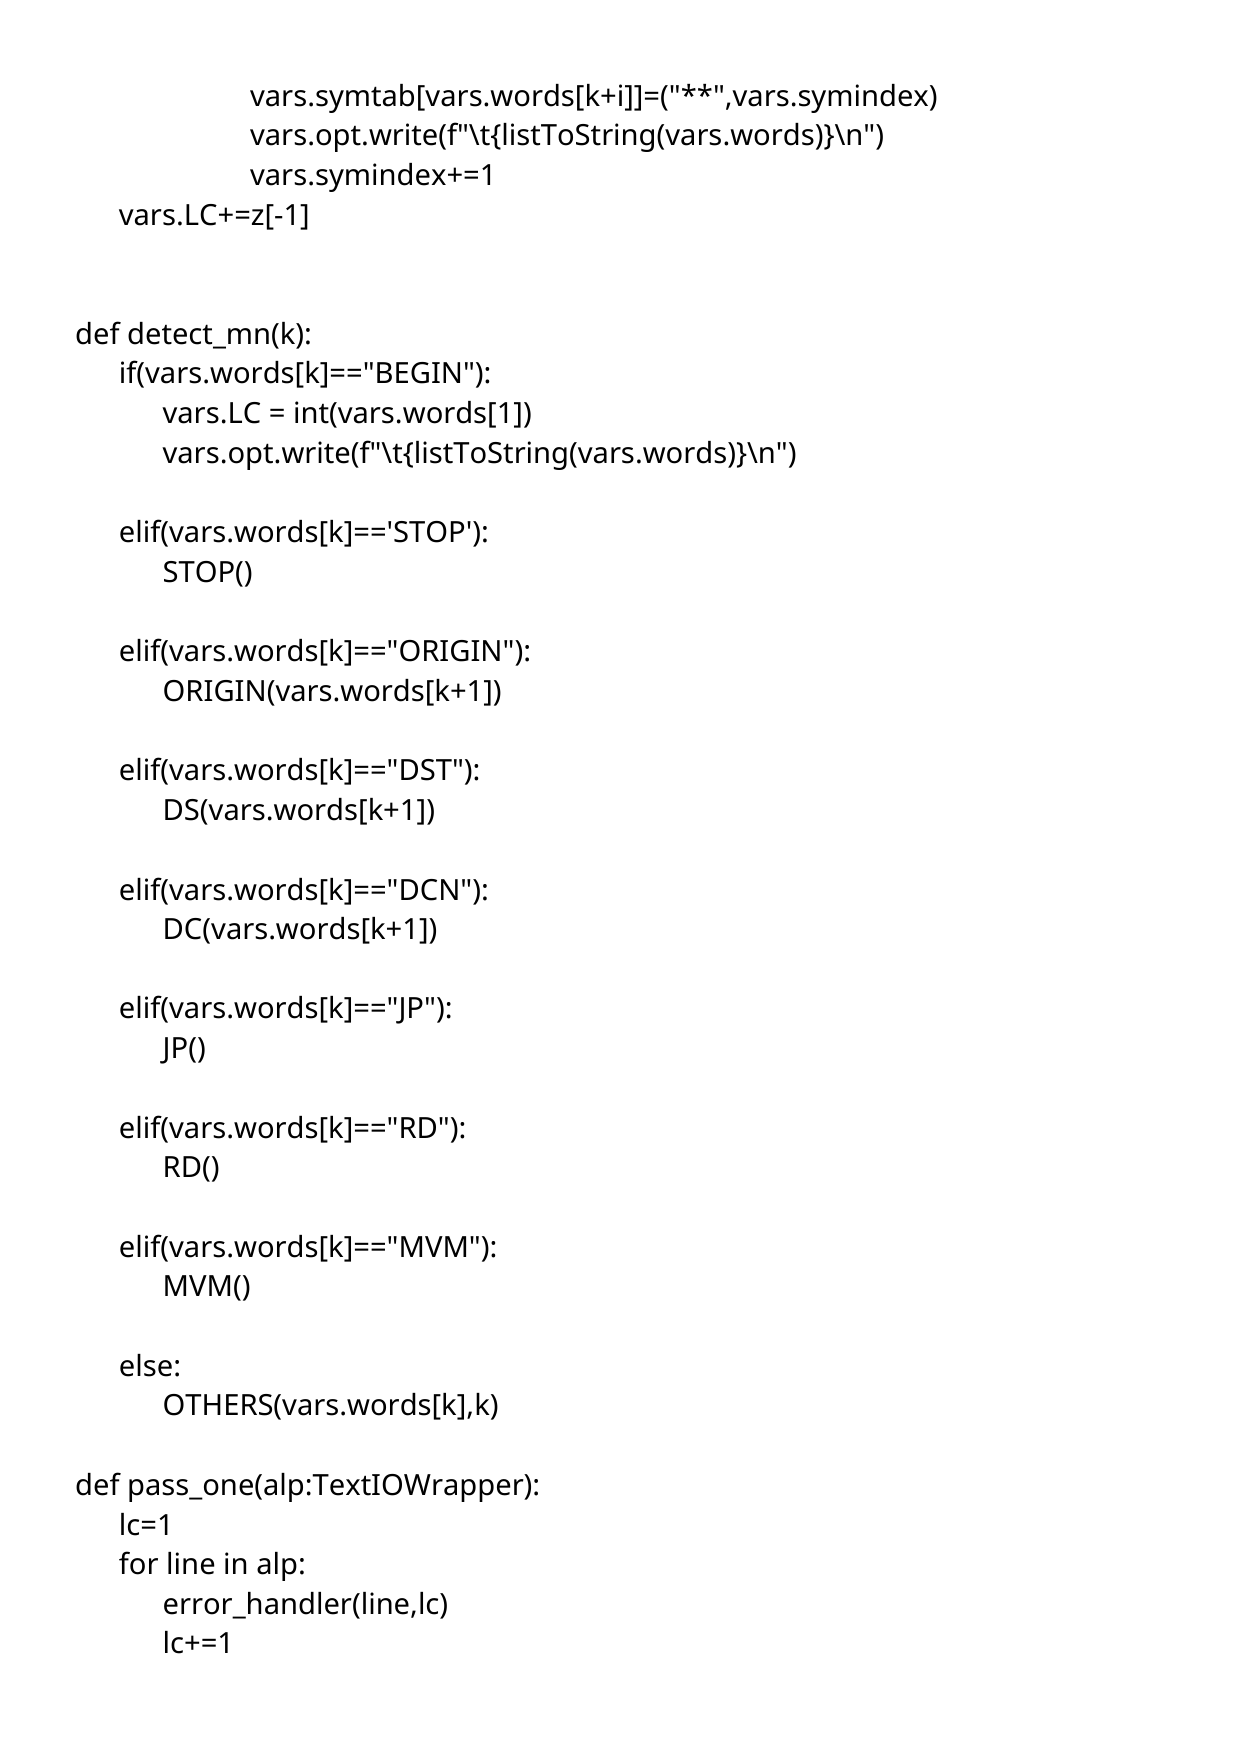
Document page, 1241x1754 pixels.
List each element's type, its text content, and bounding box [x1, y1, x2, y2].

text DC(vars.words[k+1]) [75, 908, 1165, 948]
text vars.opt.write(f"\t{listToString(vars.words)}\n") [75, 432, 1165, 472]
text elif(vars.words[k]=='STOP'): [75, 512, 1165, 551]
text elif(vars.words[k]=="JP"): [75, 988, 1165, 1027]
text lc=1 [75, 1504, 1165, 1543]
text def pass_one(alp:TextIOWrapper): [75, 1464, 1165, 1504]
text if(vars.words[k]=="BEGIN"): [75, 353, 1165, 392]
text MVM() [75, 1266, 1165, 1305]
text ORIGIN(vars.words[k+1]) [75, 670, 1165, 710]
text vars.LC+=z[-1] [75, 194, 1165, 234]
text lc+=1 [75, 1623, 1165, 1662]
text error_handler(line,lc) [75, 1583, 1165, 1623]
text elif(vars.words[k]=="MVM"): [75, 1226, 1165, 1266]
text elif(vars.words[k]=="DST"): [75, 750, 1165, 789]
text elif(vars.words[k]=="ORIGIN"): [75, 631, 1165, 670]
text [75, 115, 1165, 154]
text RD() [75, 1147, 1165, 1186]
text elif(vars.words[k]=="DCN"): [75, 869, 1165, 908]
text else: [75, 1345, 1165, 1385]
text OTHERS(vars.words[k],k) [75, 1385, 1165, 1424]
text def detect_mn(k): [75, 313, 1165, 353]
text vars.LC = int(vars.words[1]) [75, 392, 1165, 432]
text elif(vars.words[k]=="RD"): [75, 1107, 1165, 1147]
text vars.symindex+=1 [75, 154, 1165, 194]
text vars.symtab[vars.words[k+i]]=("**",vars.symindex) [75, 75, 1165, 115]
text DS(vars.words[k+1]) [75, 789, 1165, 829]
text for line in alp: [75, 1543, 1165, 1583]
text JP() [75, 1027, 1165, 1067]
text STOP() [75, 551, 1165, 591]
